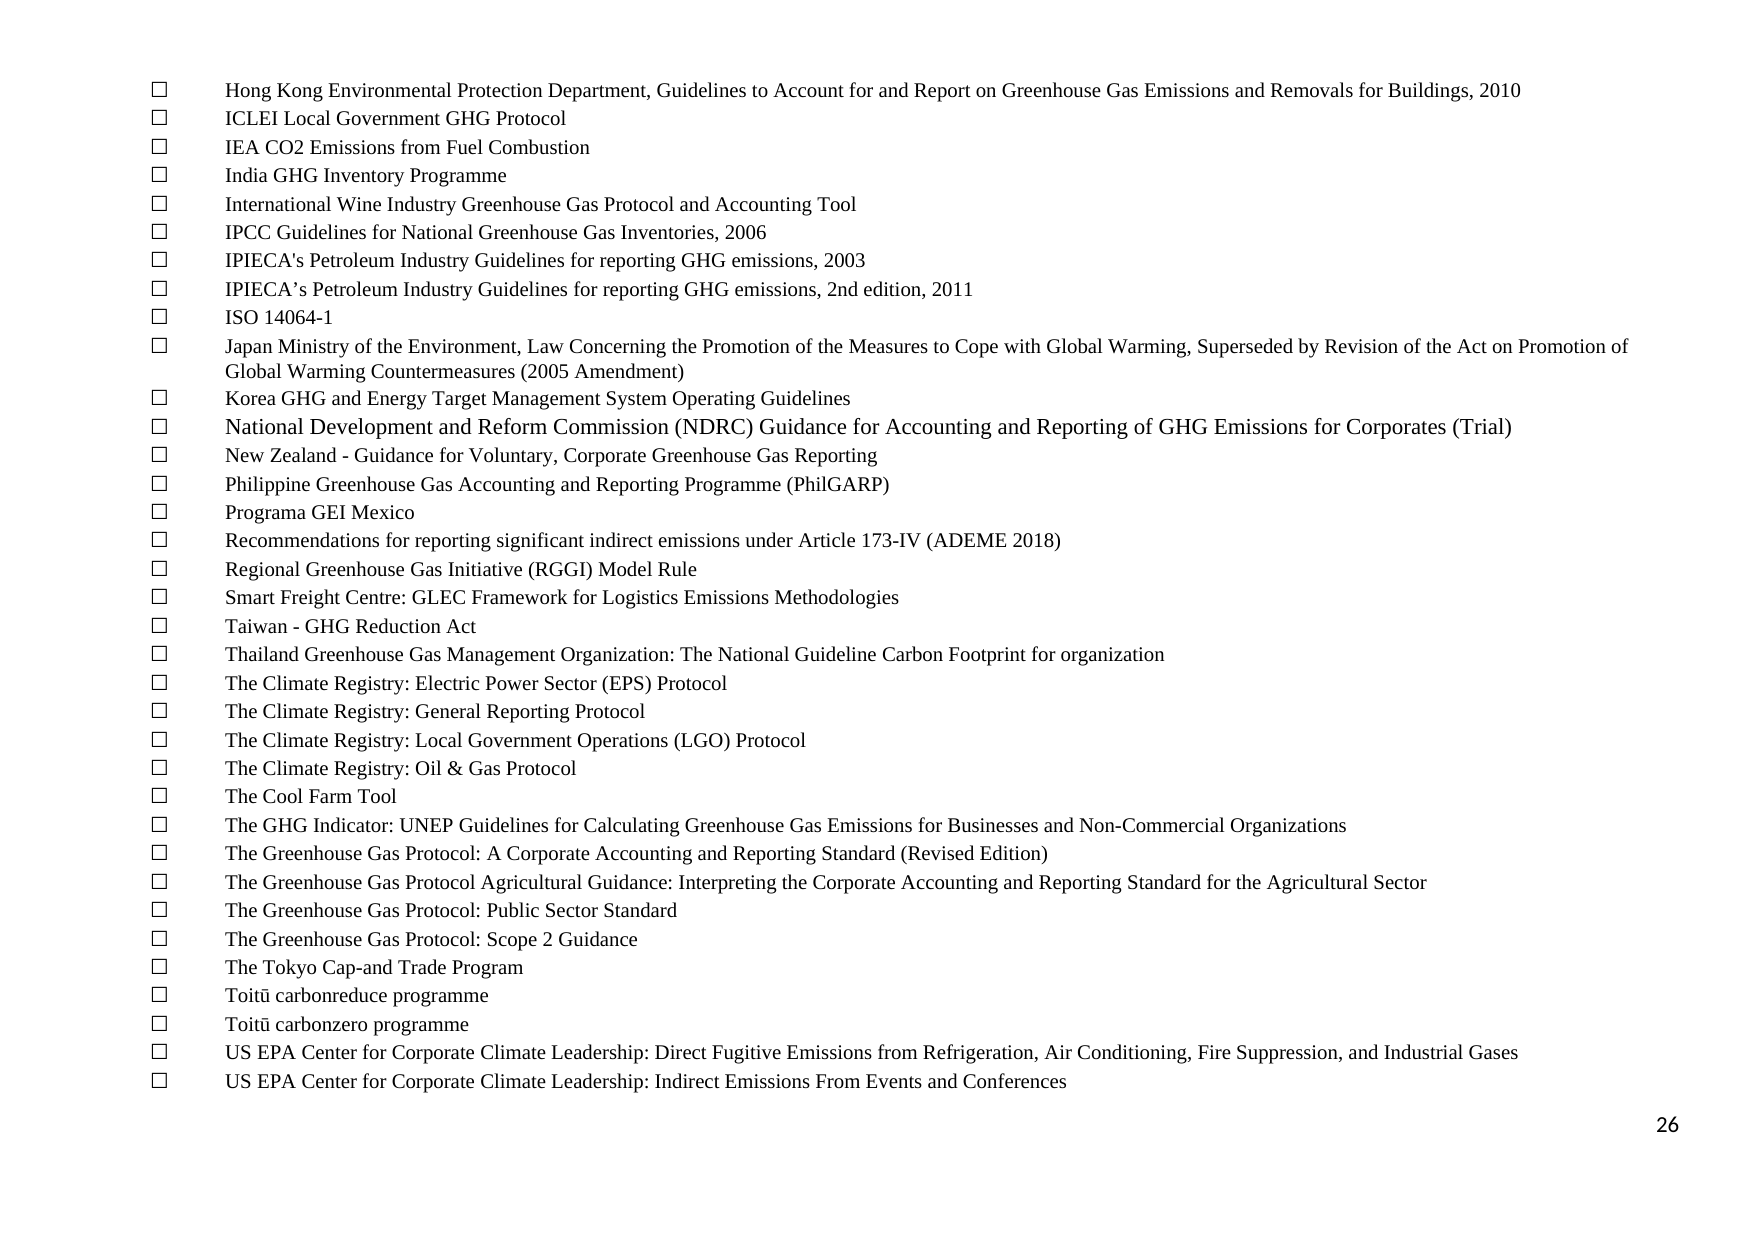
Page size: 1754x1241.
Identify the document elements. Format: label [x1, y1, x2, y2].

table_header [139, 75, 1684, 1094]
